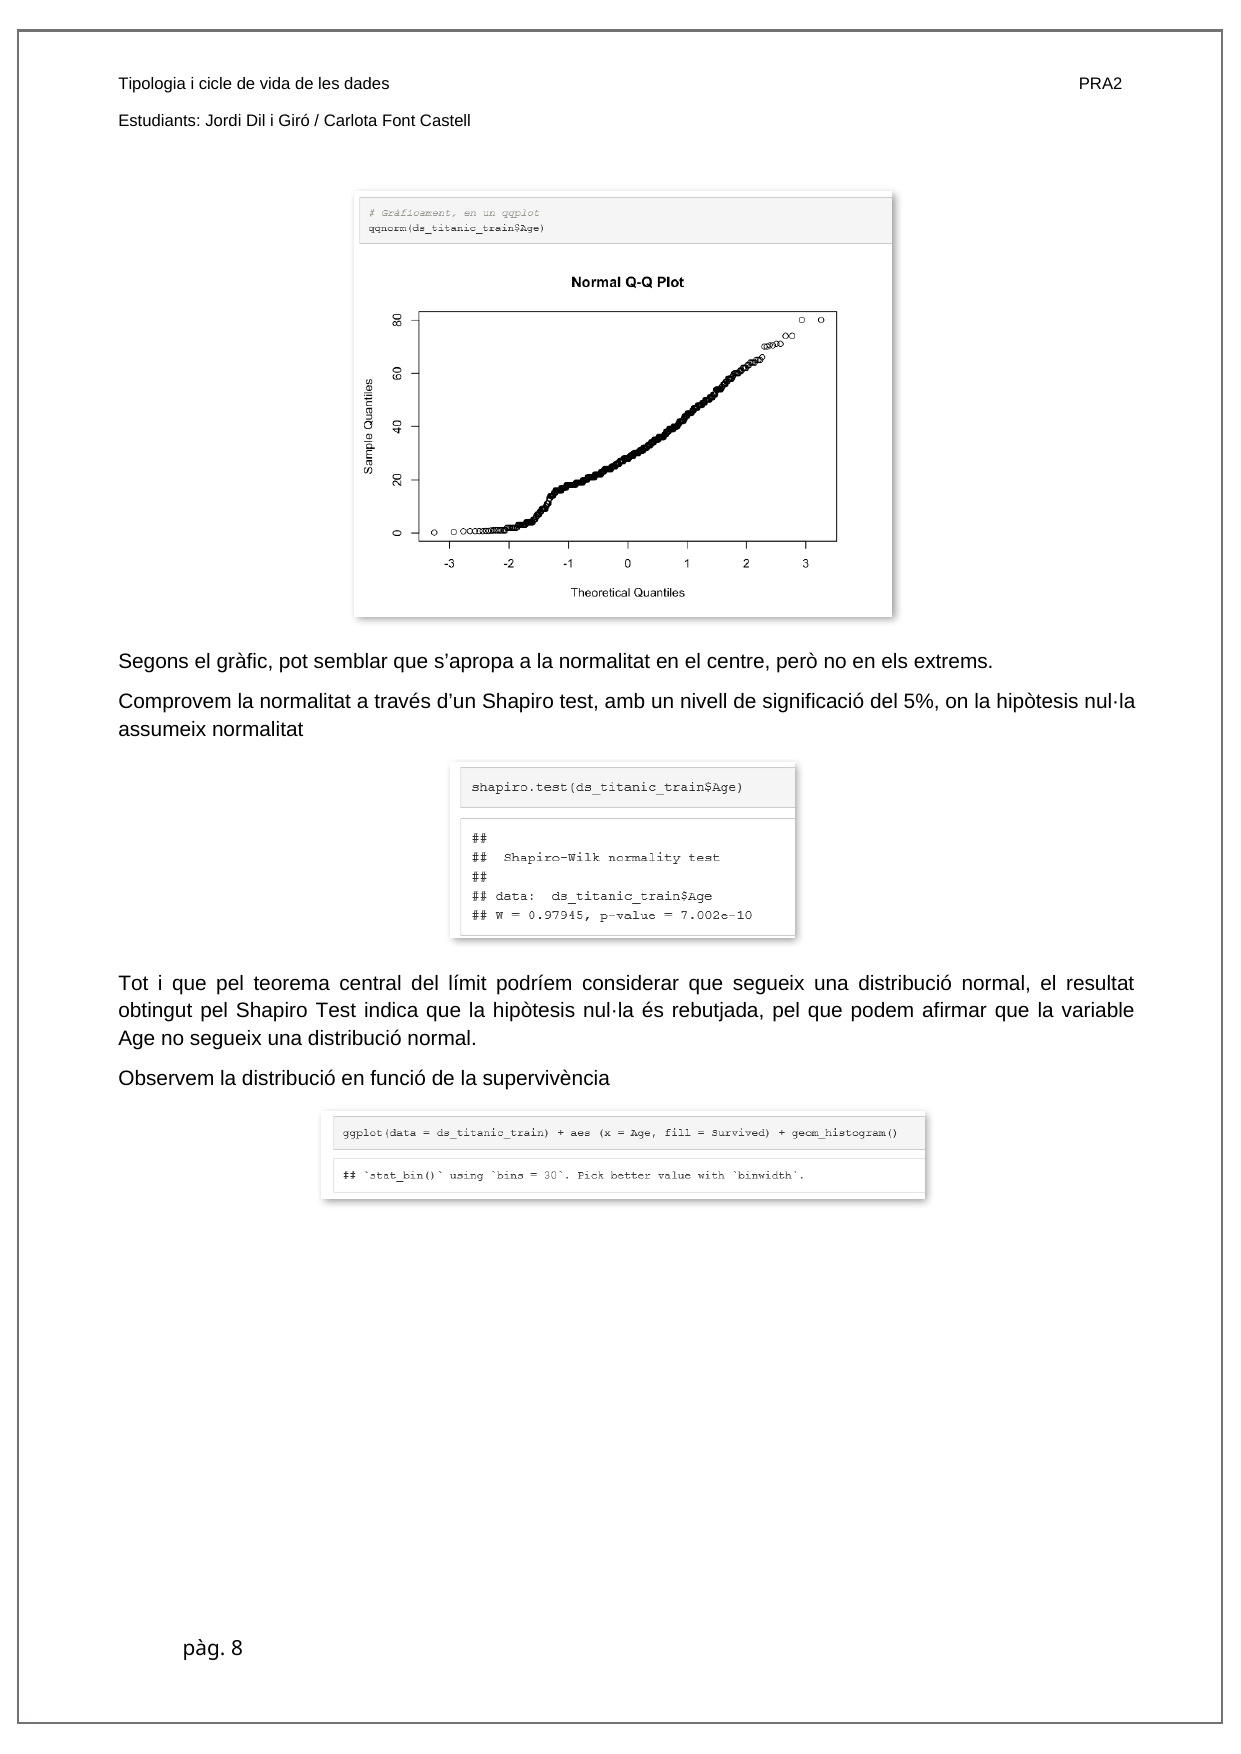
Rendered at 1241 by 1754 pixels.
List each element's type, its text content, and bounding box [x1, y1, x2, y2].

picture [354, 191, 892, 617]
text Tot i que pel teorema central del límit podríem considerar que segueix una distribució normal, el resultat obtingut pel Shapiro Test indica que la hipòtesis nul·la és rebutjada, pel que podem afirmar que la variable Age no segueix una distribució normal. [118, 971, 1137, 1049]
picture [321, 1111, 925, 1199]
picture [450, 762, 795, 938]
text Observem la distribució en funció de la supervivència [118, 1066, 1137, 1089]
text Comprovem la normalitat a través d’un Shapiro test, amb un nivell de significació del 5%, on la hipòtesis nul·la assumeix normalitat [118, 689, 1137, 741]
text Segons el gràfic, pot semblar que s’apropa a la normalitat en el centre, però no en els extrems. [118, 649, 1137, 673]
